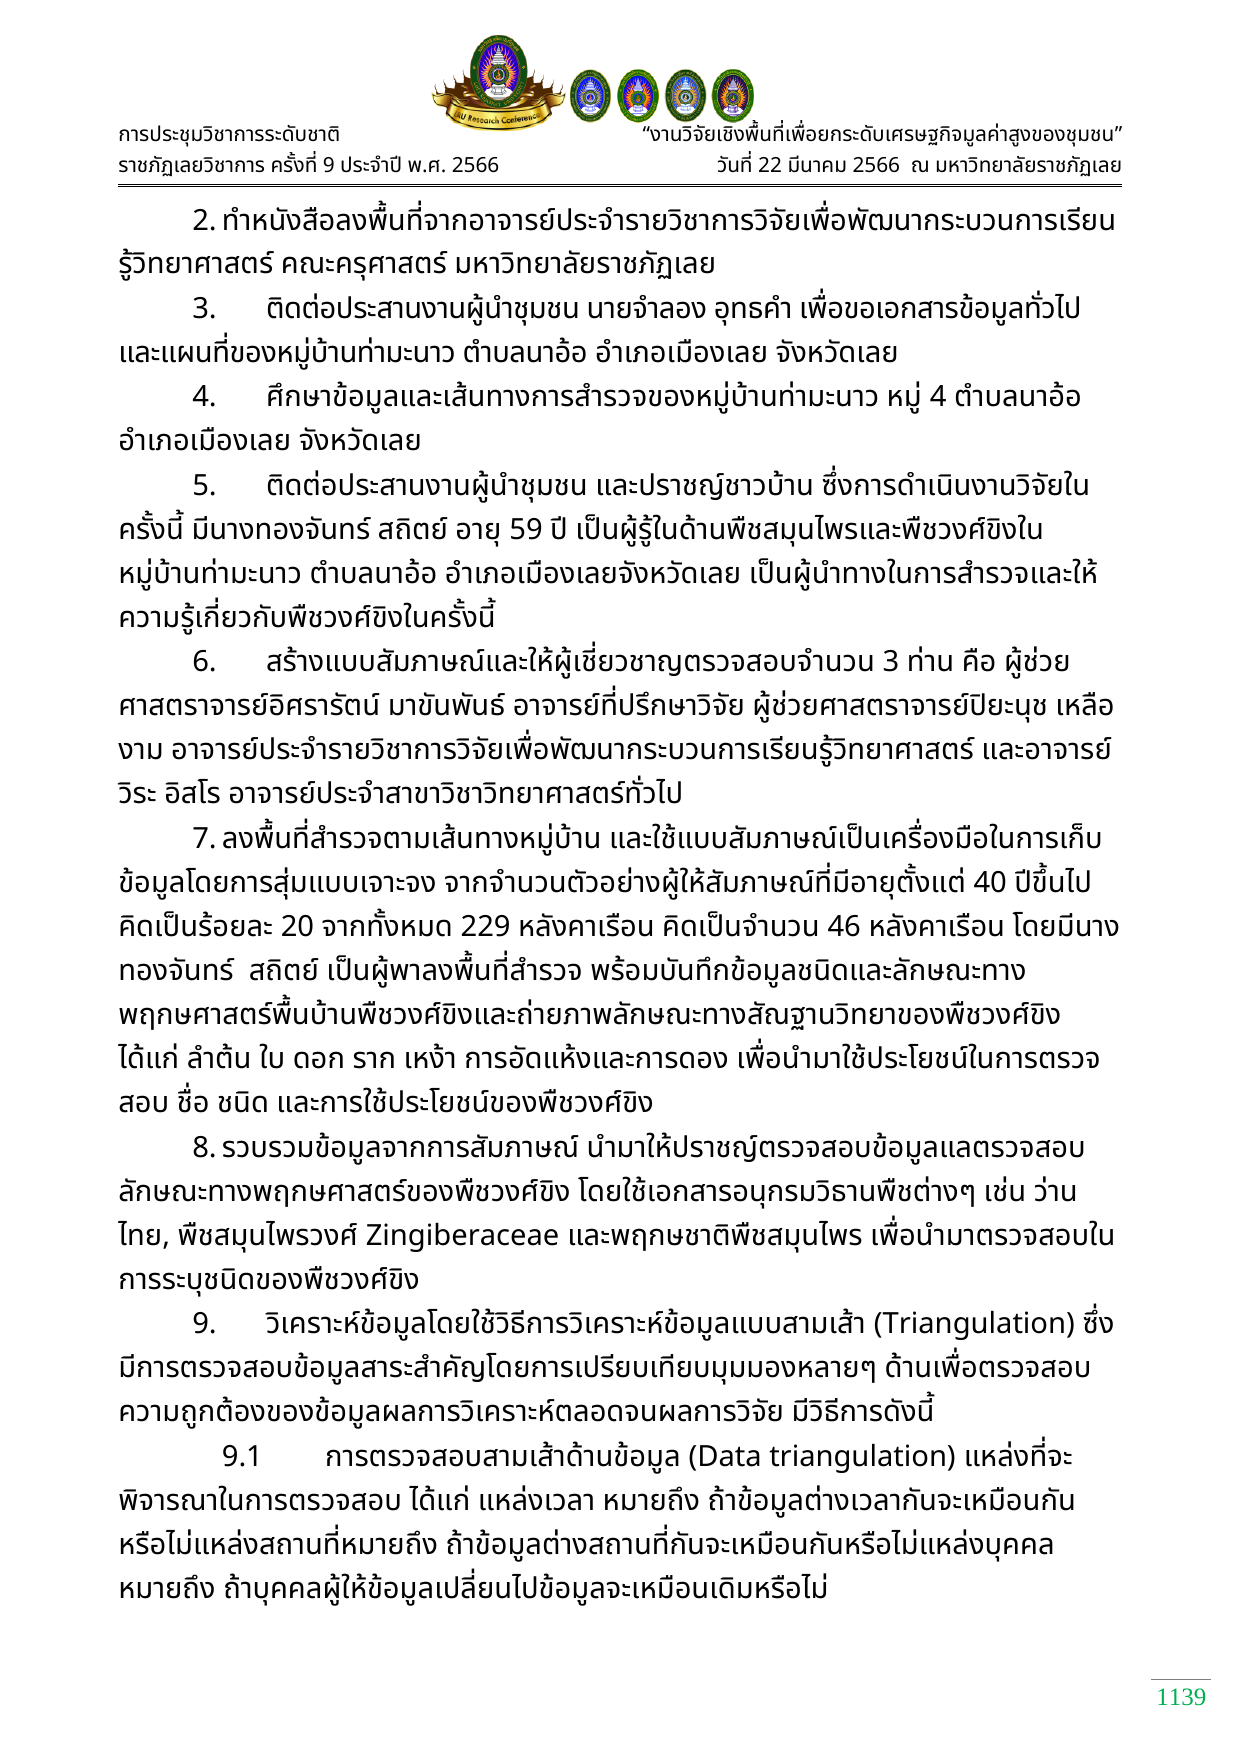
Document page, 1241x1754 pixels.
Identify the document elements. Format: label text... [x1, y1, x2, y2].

text 9.1 การตรวจสอบสามเส้าด้านข้อมูล (Data triangulation) แหล่งที่จะพิจารณาในการตรวจสอบ ได้แก่ แหล่งเวลา หมายถึง ถ้าข้อมูลต่างเวลากันจะเหมือนกันหรือไม่แหล่งสถานที่หมายถึง ถ้าข้อมูลต่างสถานที่กันจะเหมือนกันหรือไม่แหล่งบุคคล หมายถึง ถ้าบุคคลผู้ให้ข้อมูลเปลี่ยนไปข้อมูลจะเหมือนเดิมหรือไม่ [118, 1435, 1122, 1611]
text 2. ทำหนังสือลงพื้นที่จากอาจารย์ประจำรายวิชาการวิจัยเพื่อพัฒนากระบวนการเรียนรู้วิทยาศาสตร์ คณะครุศาสตร์ มหาวิทยาลัยราชภัฏเลย [118, 199, 1122, 287]
picture [430, 32, 757, 134]
text 7. ลงพื้นที่สำรวจตามเส้นทางหมู่บ้าน และใช้แบบสัมภาษณ์เป็นเครื่องมือในการเก็บข้อมูลโดยการสุ่มแบบเจาะจง จากจำนวนตัวอย่างผู้ให้สัมภาษณ์ที่มีอายุตั้งแต่ 40 ปีขึ้นไปคิดเป็นร้อยละ 20 จากทั้งหมด 229 หลังคาเรือน คิดเป็นจำนวน 46 หลังคาเรือน โดยมีนางทองจันทร์ สถิตย์ เป็นผู้พาลงพื้นที่สำรวจ พร้อมบันทึกข้อมูลชนิดและลักษณะทางพฤกษศาสตร์พื้นบ้านพืชวงศ์ขิงและถ่ายภาพลักษณะทางสัณฐานวิทยาของพืชวงศ์ขิง ได้แก่ ลำต้น ใบ ดอก ราก เหง้า การอัดแห้งและการดอง เพื่อนำมาใช้ประโยชน์ในการตรวจสอบ ชื่อ ชนิด และการใช้ประโยชน์ของพืชวงศ์ขิง [118, 817, 1122, 1126]
text 6. สร้างแบบสัมภาษณ์และให้ผู้เชี่ยวชาญตรวจสอบจำนวน 3 ท่าน คือ ผู้ช่วยศาสตราจารย์อิศรารัตน์ มาขันพันธ์ อาจารย์ที่ปรึกษาวิจัย ผู้ช่วยศาสตราจารย์ปิยะนุช เหลืองาม อาจารย์ประจำรายวิชาการวิจัยเพื่อพัฒนากระบวนการเรียนรู้วิทยาศาสตร์ และอาจารย์วิระ อิสโร อาจารย์ประจำสาขาวิชาวิทยาศาสตร์ทั่วไป [118, 640, 1122, 817]
text 4. ศึกษาข้อมูลและเส้นทางการสำรวจของหมู่บ้านท่ามะนาว หมู่ 4 ตำบลนาอ้อ อำเภอเมืองเลย จังหวัดเลย [118, 375, 1122, 464]
text 9. วิเคราะห์ข้อมูลโดยใช้วิธีการวิเคราะห์ข้อมูลแบบสามเส้า (Triangulation) ซึ่งมีการตรวจสอบข้อมูลสาระสำคัญโดยการเปรียบเทียบมุมมองหลายๆ ด้านเพื่อตรวจสอบความถูกต้องของข้อมูลผลการวิเคราะห์ตลอดจนผลการวิจัย มีวิธีการดังนี้ [118, 1303, 1122, 1435]
text 3. ติดต่อประสานงานผู้นำชุมชน นายจำลอง อุทธคำ เพื่อขอเอกสารข้อมูลทั่วไปและแผนที่ของหมู่บ้านท่ามะนาว ตำบลนาอ้อ อำเภอเมืองเลย จังหวัดเลย [118, 287, 1122, 375]
text 5. ติดต่อประสานงานผู้นำชุมชน และปราชญ์ชาวบ้าน ซึ่งการดำเนินงานวิจัยในครั้งนี้ มีนางทองจันทร์ สถิตย์ อายุ 59 ปี เป็นผู้รู้ในด้านพืชสมุนไพรและพืชวงศ์ขิงในหมู่บ้านท่ามะนาว ตำบลนาอ้อ อำเภอเมืองเลยจังหวัดเลย เป็นผู้นำทางในการสำรวจและให้ความรู้เกี่ยวกับพืชวงศ์ขิงในครั้งนี้ [118, 464, 1122, 640]
text 8. รวบรวมข้อมูลจากการสัมภาษณ์ นำมาให้ปราชญ์ตรวจสอบข้อมูลแลตรวจสอบลักษณะทางพฤกษศาสตร์ของพืชวงศ์ขิง โดยใช้เอกสารอนุกรมวิธานพืชต่างๆ เช่น ว่านไทย, พืชสมุนไพรวงศ์ Zingiberaceae และพฤกษชาติพืชสมุนไพร เพื่อนำมาตรวจสอบในการระบุชนิดของพืชวงศ์ขิง [118, 1126, 1122, 1303]
